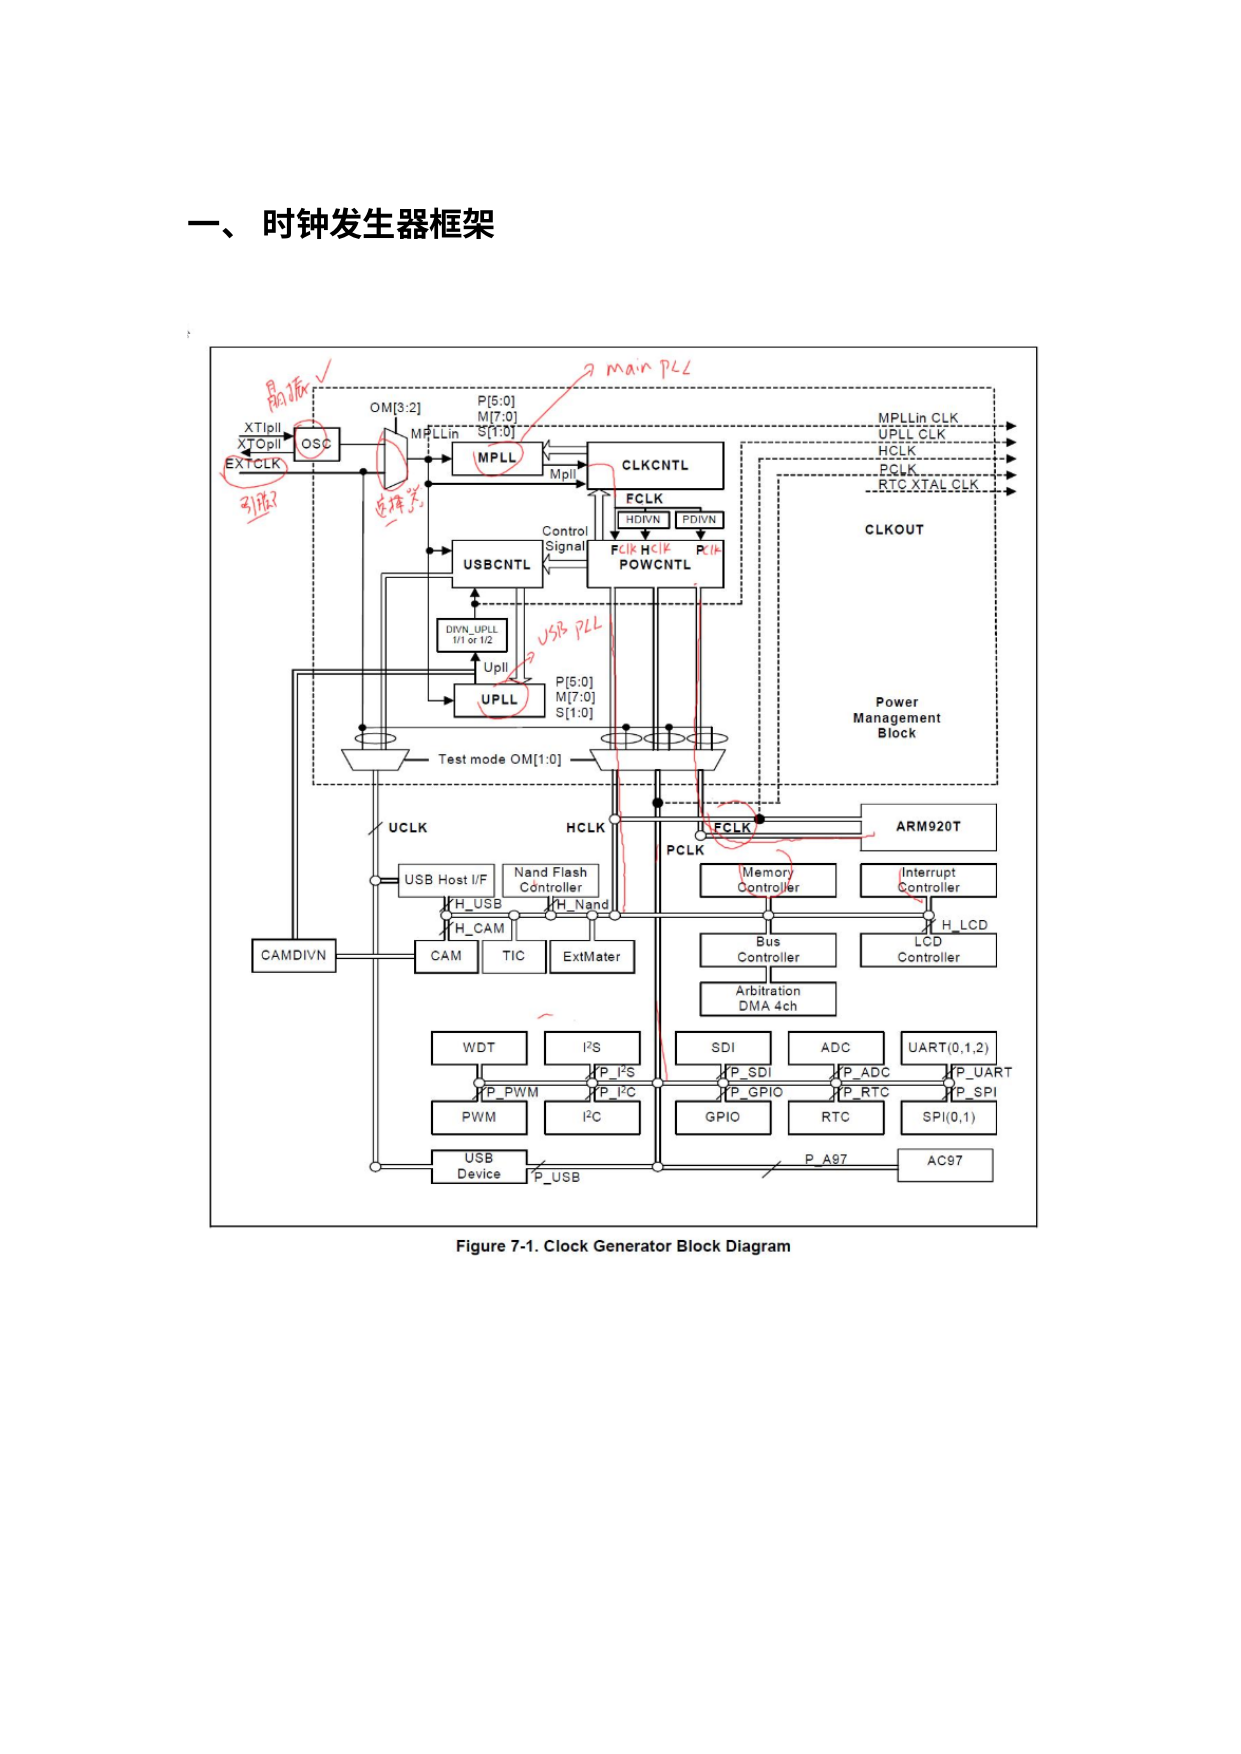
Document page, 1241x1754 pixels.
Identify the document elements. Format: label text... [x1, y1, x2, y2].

subtitle 时钟发生器框架 [187, 189, 1053, 254]
picture [187, 316, 1053, 1259]
